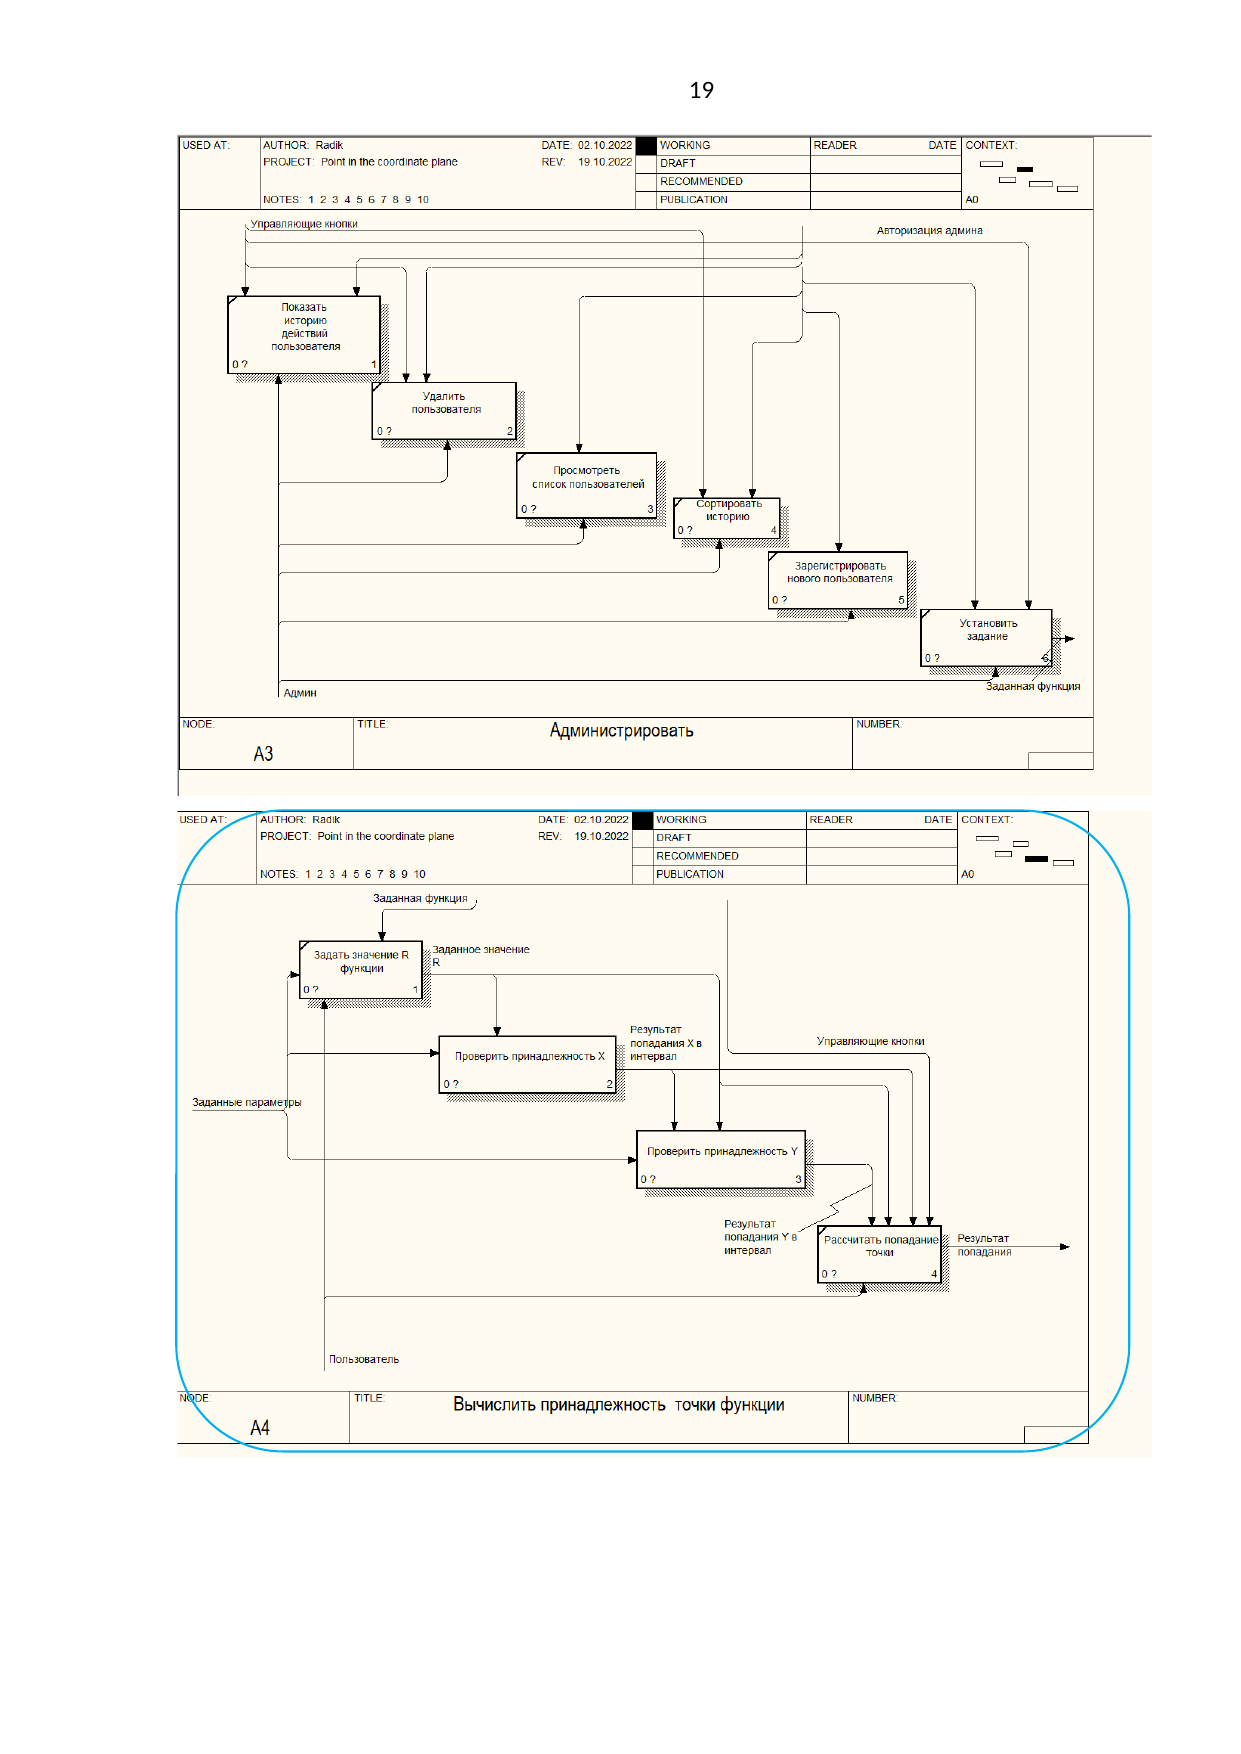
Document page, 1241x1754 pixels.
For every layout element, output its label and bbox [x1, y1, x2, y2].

picture [177, 811, 1152, 1457]
picture [177, 811, 258, 891]
picture [178, 813, 1127, 1450]
picture [177, 134, 1152, 796]
